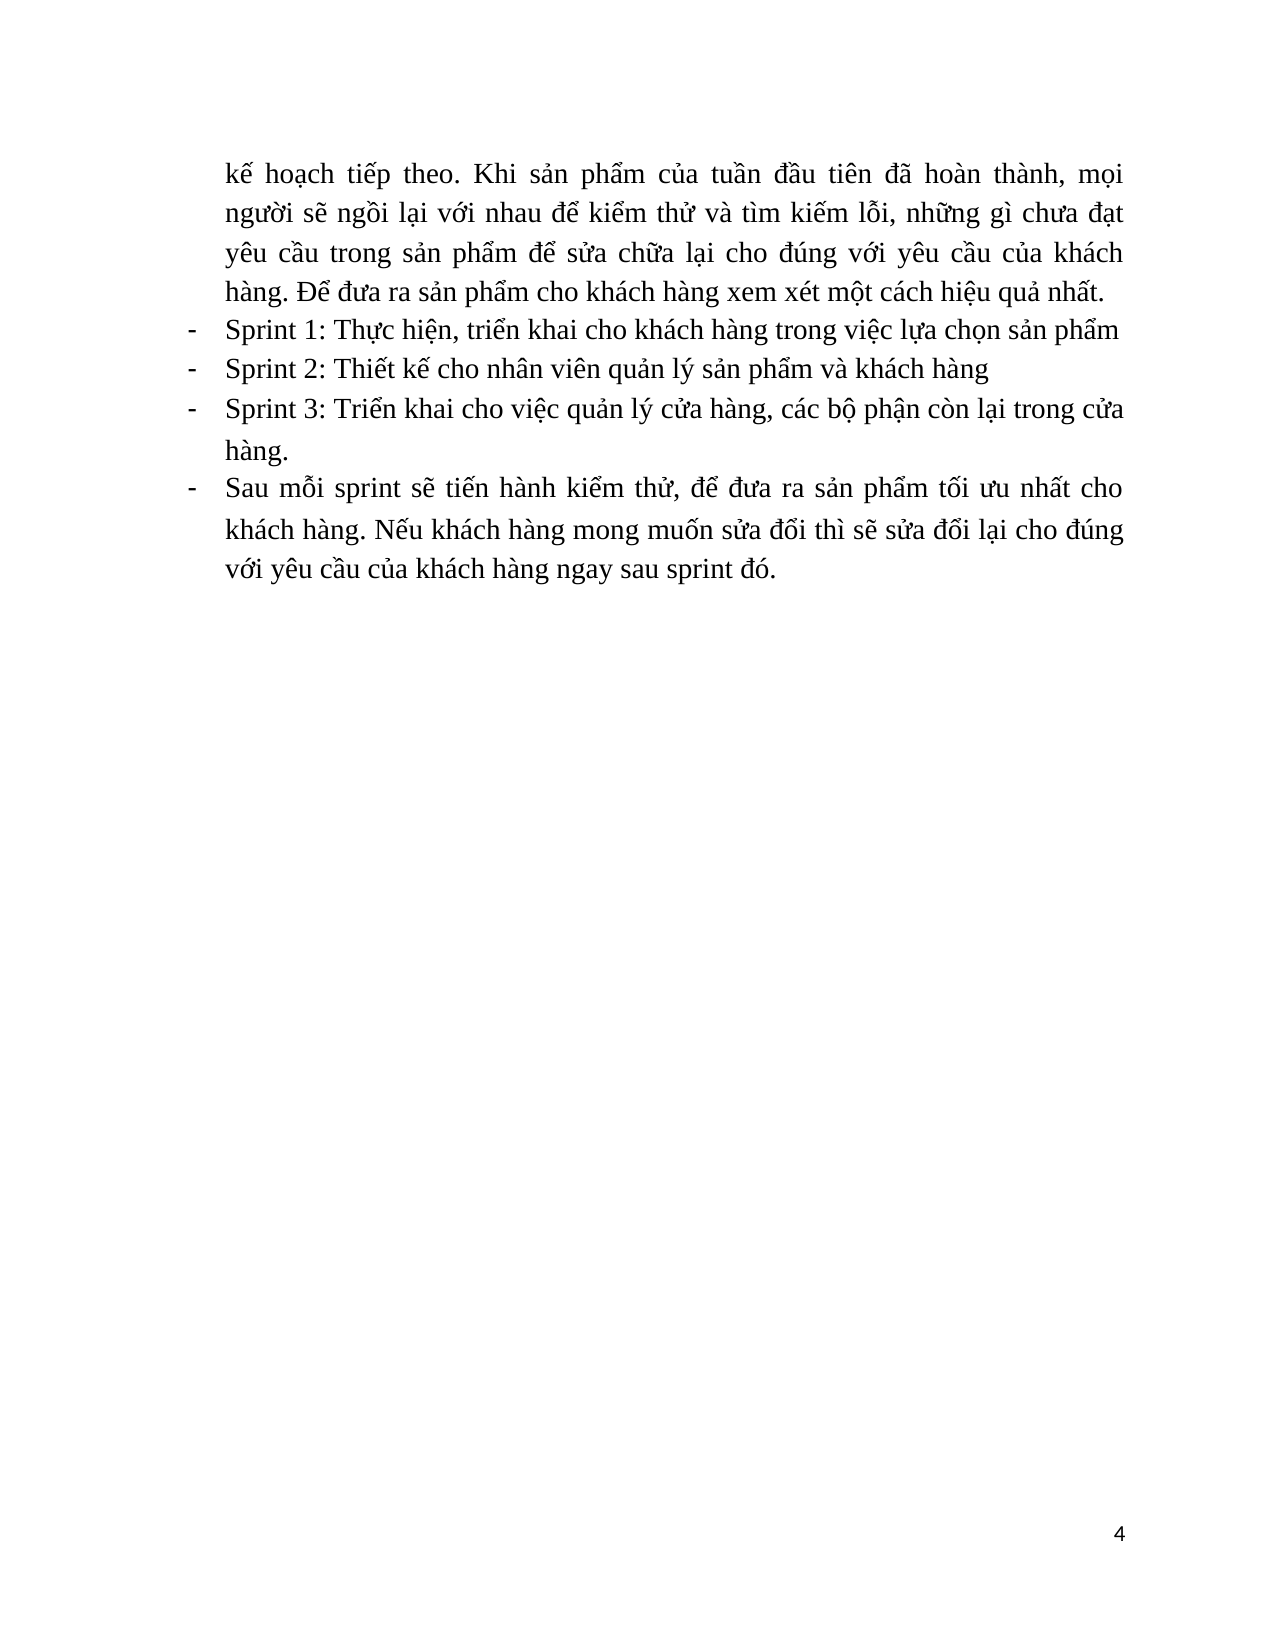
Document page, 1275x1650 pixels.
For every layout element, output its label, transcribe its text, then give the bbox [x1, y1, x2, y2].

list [187, 150, 1125, 308]
list Sprint 3: Triển khai cho việc quản lý cửa hàng, các bộ phận còn lại trong cửa hàng. [187, 387, 1125, 466]
list Sprint 2: Thiết kế cho nhân viên quản lý sản phẩm và khách hàng [187, 348, 1125, 387]
list Sau mỗi sprint sẽ tiến hành kiểm thử, để đưa ra sản phẩm tối ưu nhất cho khách hàng. Nếu khách hàng mong muốn sửa đổi thì sẽ sửa đổi lại cho đúng với yêu cầu của khách hàng ngay sau sprint đó. [187, 466, 1125, 585]
list Sprint 1: Thực hiện, triển khai cho khách hàng trong việc lựa chọn sản phẩm [187, 308, 1125, 348]
